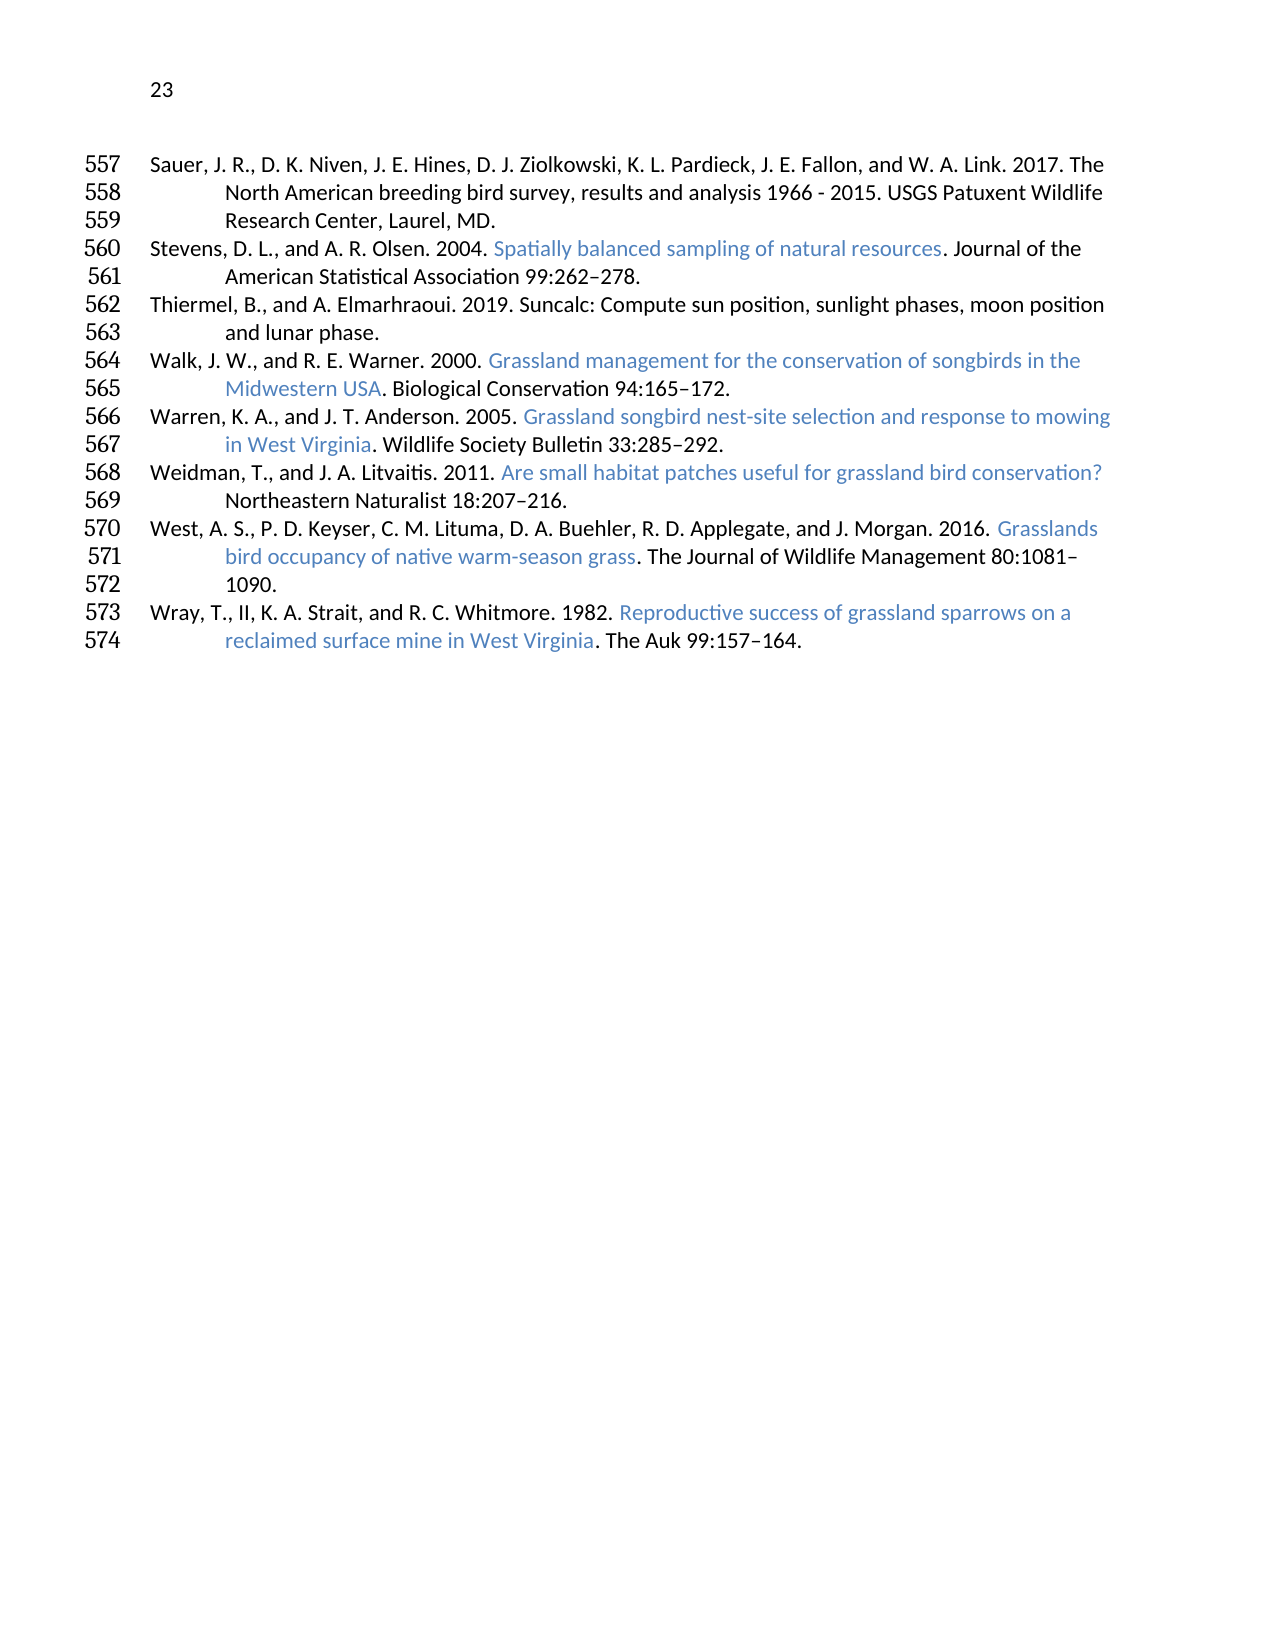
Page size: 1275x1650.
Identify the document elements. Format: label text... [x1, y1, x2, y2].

text Sauer, J. R., D. K. Niven, J. E. Hines, D. J. Ziolkowski, K. L. Pardieck, J. E. Fallon, and W. A. Link. 2017. The North American breeding bird survey, results and analysis 1966 - 2015. USGS Patuxent Wildlife Research Center, Laurel, MD. [150, 150, 1125, 234]
text Walk, J. W., and R. E. Warner. 2000. Grassland management for the conservation of songbirds in the Midwestern USA. Biological Conservation 94:165–172. [150, 346, 1125, 402]
text Wray, T., II, K. A. Strait, and R. C. Whitmore. 1982. Reproductive success of grassland sparrows on a reclaimed surface mine in West Virginia. The Auk 99:157–164. [150, 598, 1125, 654]
text Stevens, D. L., and A. R. Olsen. 2004. Spatially balanced sampling of natural resources. Journal of the American Statistical Association 99:262–278. [150, 234, 1125, 290]
text Thiermel, B., and A. Elmarhraoui. 2019. Suncalc: Compute sun position, sunlight phases, moon position and lunar phase. [150, 290, 1125, 346]
text West, A. S., P. D. Keyser, C. M. Lituma, D. A. Buehler, R. D. Applegate, and J. Morgan. 2016. Grasslands bird occupancy of native warm-season grass. The Journal of Wildlife Management 80:1081–1090. [150, 514, 1125, 598]
text Warren, K. A., and J. T. Anderson. 2005. Grassland songbird nest-site selection and response to mowing in West Virginia. Wildlife Society Bulletin 33:285–292. [150, 402, 1125, 458]
text Weidman, T., and J. A. Litvaitis. 2011. Are small habitat patches useful for grassland bird conservation? Northeastern Naturalist 18:207–216. [150, 458, 1125, 514]
